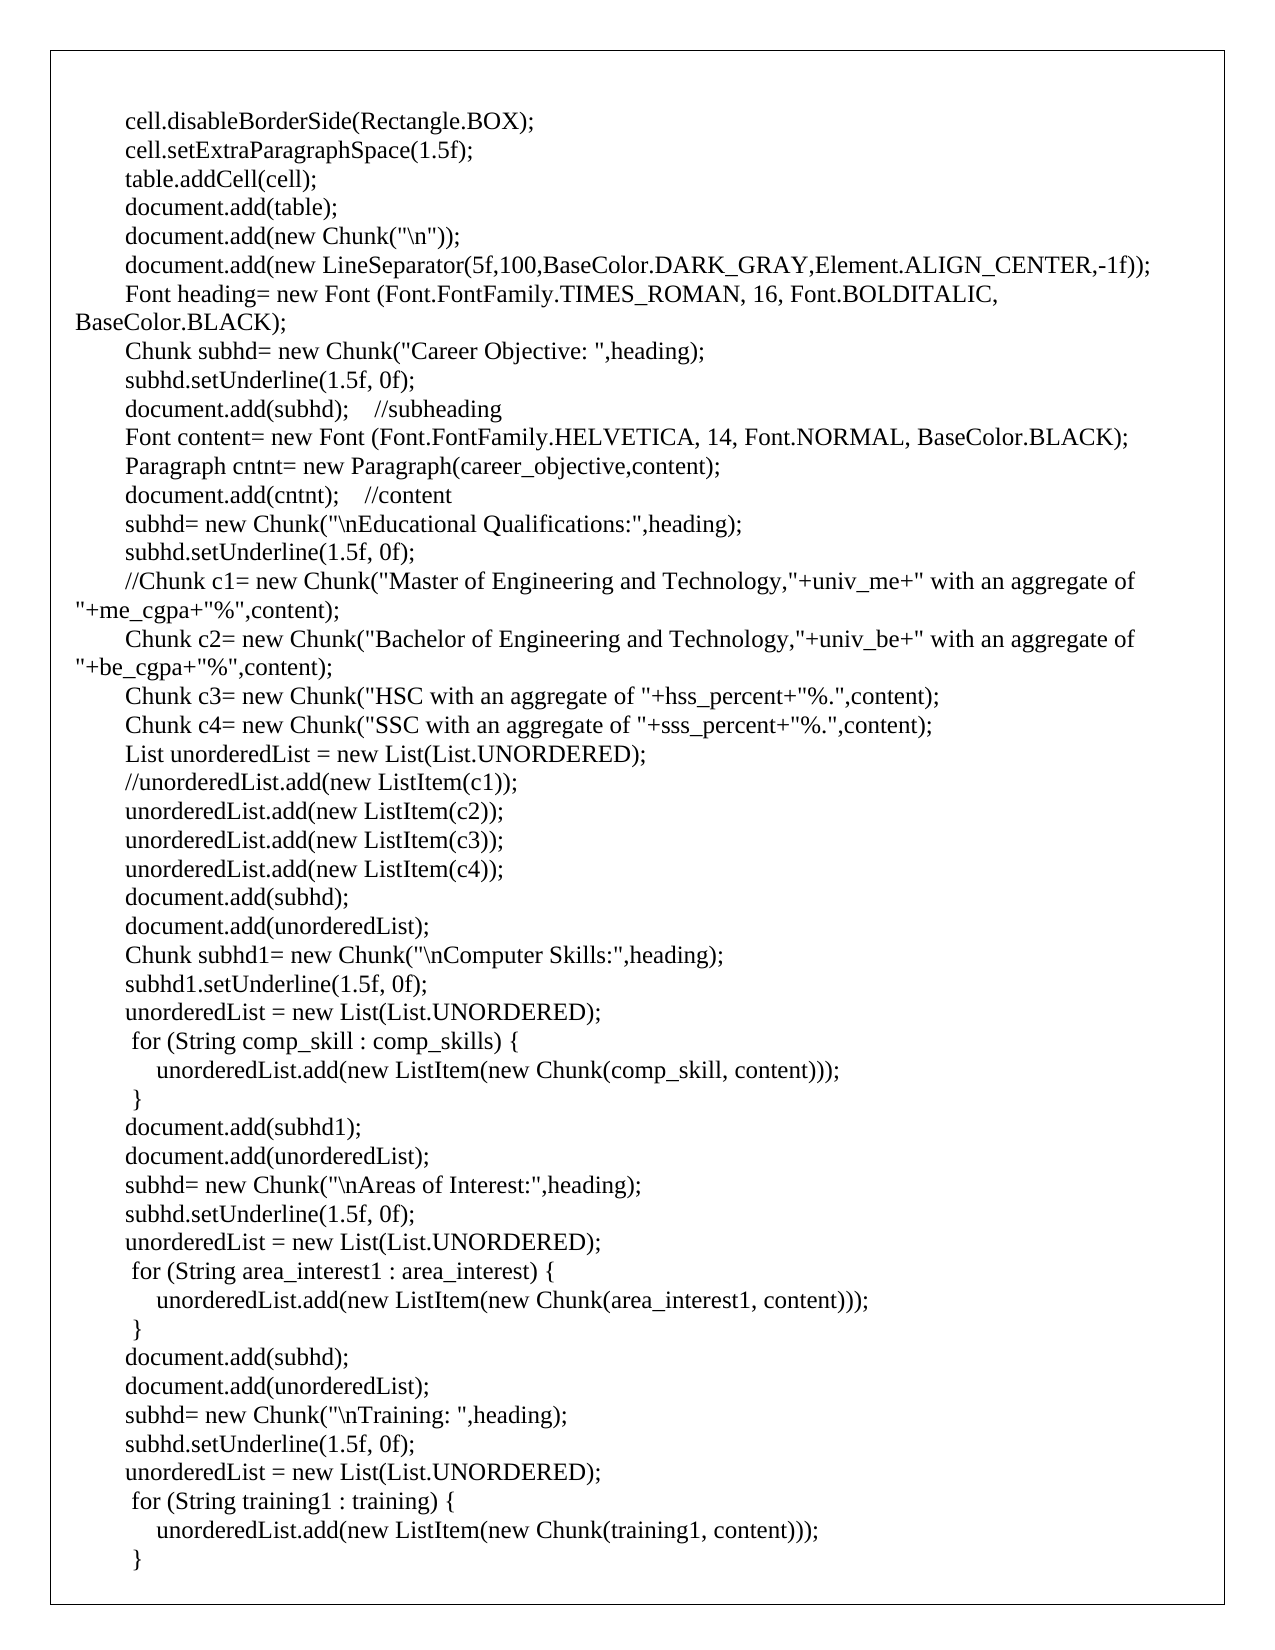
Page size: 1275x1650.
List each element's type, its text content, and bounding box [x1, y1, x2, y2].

text //unorderedList.add(new ListItem(c1)); [75, 767, 1200, 796]
text subhd.setUnderline(1.5f, 0f); [75, 537, 1200, 566]
text subhd= new Chunk("\nTraining: ",heading); [75, 1400, 1200, 1429]
text unorderedList.add(new ListItem(new Chunk(area_interest1, content))); [75, 1285, 1200, 1314]
text document.add(new LineSeparator(5f,100,BaseColor.DARK_GRAY,Element.ALIGN_CENTER,-1f)); [75, 250, 1200, 279]
text Chunk c3= new Chunk("HSC with an aggregate of "+hss_percent+"%.",content); [75, 681, 1200, 710]
text subhd.setUnderline(1.5f, 0f); [75, 1429, 1200, 1457]
text cell.disableBorderSide(Rectangle.BOX); [75, 106, 1200, 135]
text Chunk c2= new Chunk("Bachelor of Engineering and Technology,"+univ_be+" with an aggregate of "+be_cgpa+"%",content); [75, 624, 1200, 681]
text table.addCell(cell); [75, 164, 1200, 192]
text unorderedList.add(new ListItem(c4)); [75, 854, 1200, 882]
text Font heading= new Font (Font.FontFamily.TIMES_ROMAN, 16, Font.BOLDITALIC, BaseColor.BLACK); [75, 279, 1200, 336]
text } [75, 1314, 1200, 1342]
text subhd1.setUnderline(1.5f, 0f); [75, 969, 1200, 997]
text document.add(new Chunk("\n")); [75, 221, 1200, 250]
text document.add(table); [75, 192, 1200, 221]
text List unorderedList = new List(List.UNORDERED); [75, 739, 1200, 767]
text unorderedList.add(new ListItem(new Chunk(training1, content))); [75, 1515, 1200, 1544]
text cell.setExtraParagraphSpace(1.5f); [75, 135, 1200, 164]
text document.add(subhd); //subheading [75, 394, 1200, 422]
text subhd.setUnderline(1.5f, 0f); [75, 1199, 1200, 1227]
text subhd.setUnderline(1.5f, 0f); [75, 365, 1200, 394]
text document.add(unorderedList); [75, 1371, 1200, 1400]
text unorderedList = new List(List.UNORDERED); [75, 997, 1200, 1026]
text document.add(subhd1); [75, 1112, 1200, 1141]
text //Chunk c1= new Chunk("Master of Engineering and Technology,"+univ_me+" with an aggregate of "+me_cgpa+"%",content); [75, 566, 1200, 624]
text Chunk subhd= new Chunk("Career Objective: ",heading); [75, 336, 1200, 365]
text for (String area_interest1 : area_interest) { [75, 1256, 1200, 1285]
text document.add(subhd); [75, 1342, 1200, 1371]
text unorderedList.add(new ListItem(c2)); [75, 796, 1200, 825]
text unorderedList = new List(List.UNORDERED); [75, 1227, 1200, 1256]
text unorderedList.add(new ListItem(c3)); [75, 825, 1200, 854]
text for (String comp_skill : comp_skills) { [75, 1026, 1200, 1055]
text Chunk subhd1= new Chunk("\nComputer Skills:",heading); [75, 940, 1200, 969]
text document.add(subhd); [75, 882, 1200, 911]
text Font content= new Font (Font.FontFamily.HELVETICA, 14, Font.NORMAL, BaseColor.BLACK); [75, 422, 1200, 451]
text Paragraph cntnt= new Paragraph(career_objective,content); [75, 451, 1200, 480]
text for (String training1 : training) { [75, 1486, 1200, 1515]
text unorderedList.add(new ListItem(new Chunk(comp_skill, content))); [75, 1055, 1200, 1084]
text } [75, 1544, 1200, 1572]
text subhd= new Chunk("\nAreas of Interest:",heading); [75, 1170, 1200, 1199]
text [75, 1457, 1200, 1486]
text document.add(unorderedList); [75, 911, 1200, 940]
text subhd= new Chunk("\nEducational Qualifications:",heading); [75, 509, 1200, 537]
text document.add(unorderedList); [75, 1141, 1200, 1170]
text document.add(cntnt); //content [75, 480, 1200, 509]
text } [75, 1084, 1200, 1112]
text Chunk c4= new Chunk("SSC with an aggregate of "+sss_percent+"%.",content); [75, 710, 1200, 739]
